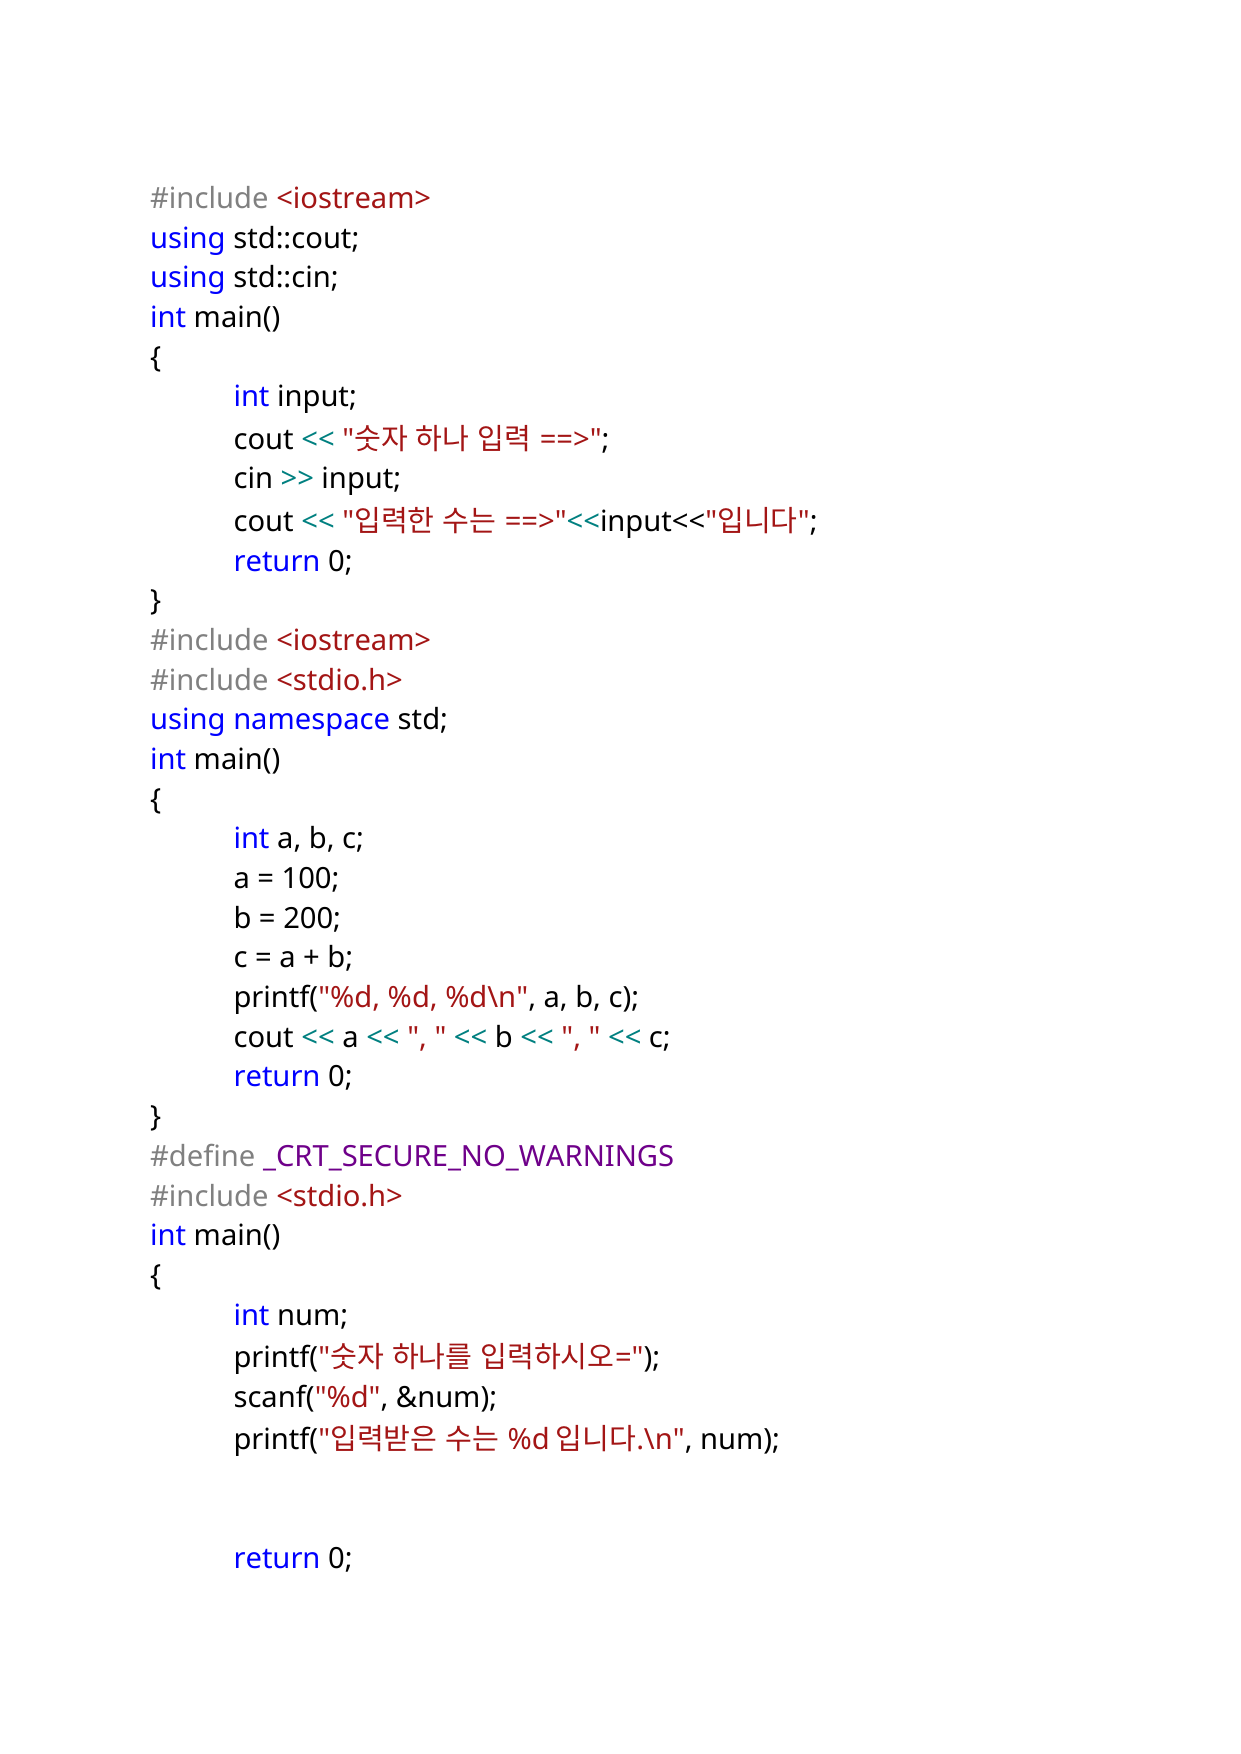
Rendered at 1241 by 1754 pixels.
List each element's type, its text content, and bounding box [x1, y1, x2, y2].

text return 0; [150, 540, 1090, 579]
text cout << a << ", " << b << ", " << c; [150, 1016, 1090, 1056]
text int main() [150, 296, 1090, 336]
text #include <iostream> [150, 619, 1090, 659]
text #include <iostream> [150, 177, 1090, 217]
text cin >> input; [150, 458, 1090, 497]
text printf("입력받은 수는 %d입니다.\n", num); [150, 1416, 1090, 1458]
text int a, b, c; [150, 818, 1090, 857]
text int main() [150, 1214, 1090, 1254]
text c = a + b; [150, 937, 1090, 976]
text #define _CRT_SECURE_NO_WARNINGS [150, 1135, 1090, 1175]
text { [150, 336, 1090, 376]
text { [150, 778, 1090, 818]
text using std::cin; [150, 257, 1090, 296]
text using std::cout; [150, 217, 1090, 257]
text printf("숫자 하나를 입력하시오="); [150, 1333, 1090, 1376]
text int input; [150, 376, 1090, 415]
text cout << "입력한 수는 ==>"<<input<<"입니다"; [150, 497, 1090, 540]
text a = 100; [150, 857, 1090, 897]
text return 0; [150, 1056, 1090, 1095]
text cout << "숫자 하나 입력 ==>"; [150, 415, 1090, 458]
text printf("%d, %d, %d\n", a, b, c); [150, 976, 1090, 1016]
text b = 200; [150, 897, 1090, 937]
text scanf("%d", &num); [150, 1376, 1090, 1416]
text } [150, 1095, 1090, 1135]
text { [150, 1254, 1090, 1294]
text } [150, 579, 1090, 619]
text #include <stdio.h> [150, 659, 1090, 698]
text int main() [150, 738, 1090, 778]
text using namespace std; [150, 698, 1090, 738]
text return 0; [150, 1537, 1090, 1577]
text int num; [150, 1294, 1090, 1333]
text #include <stdio.h> [150, 1175, 1090, 1214]
